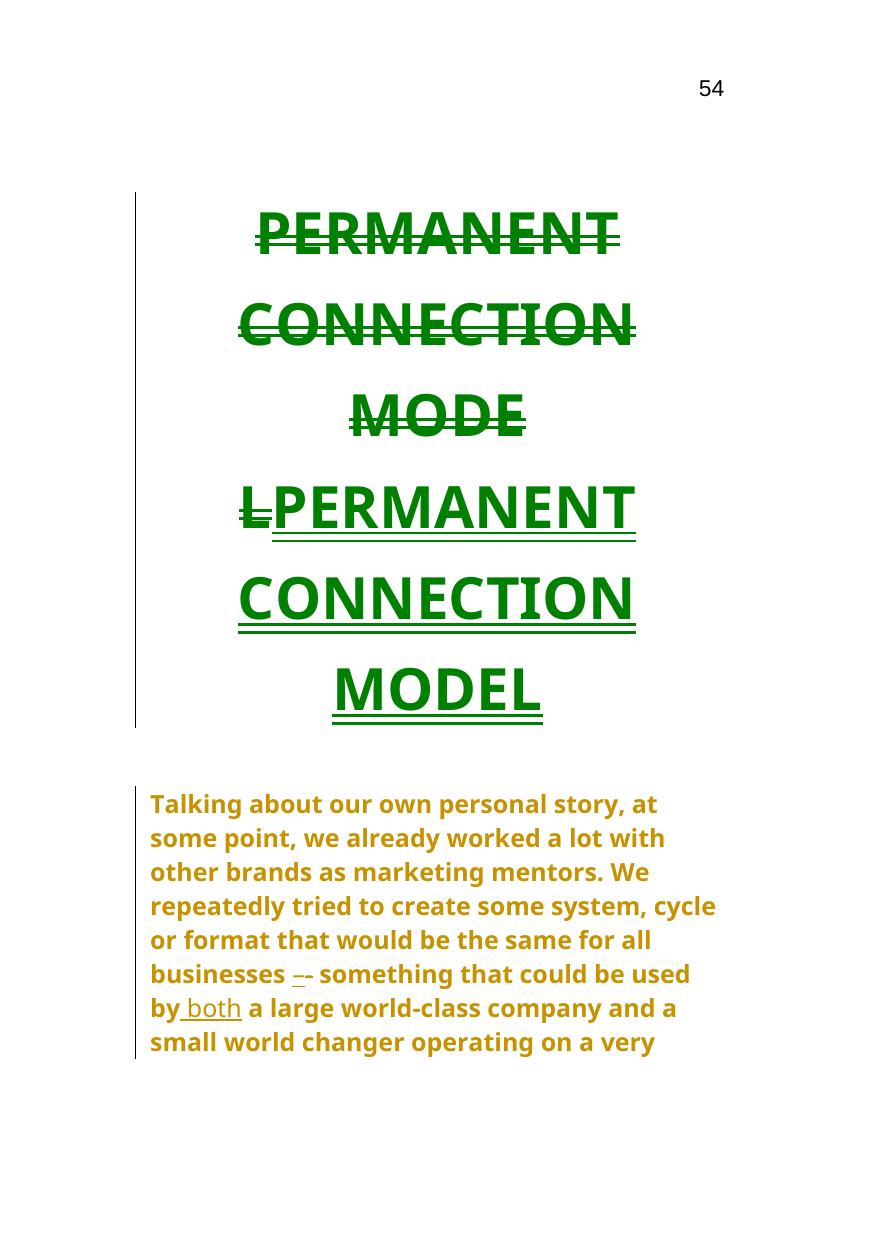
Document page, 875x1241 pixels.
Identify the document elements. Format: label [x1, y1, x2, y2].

text [150, 786, 724, 1059]
